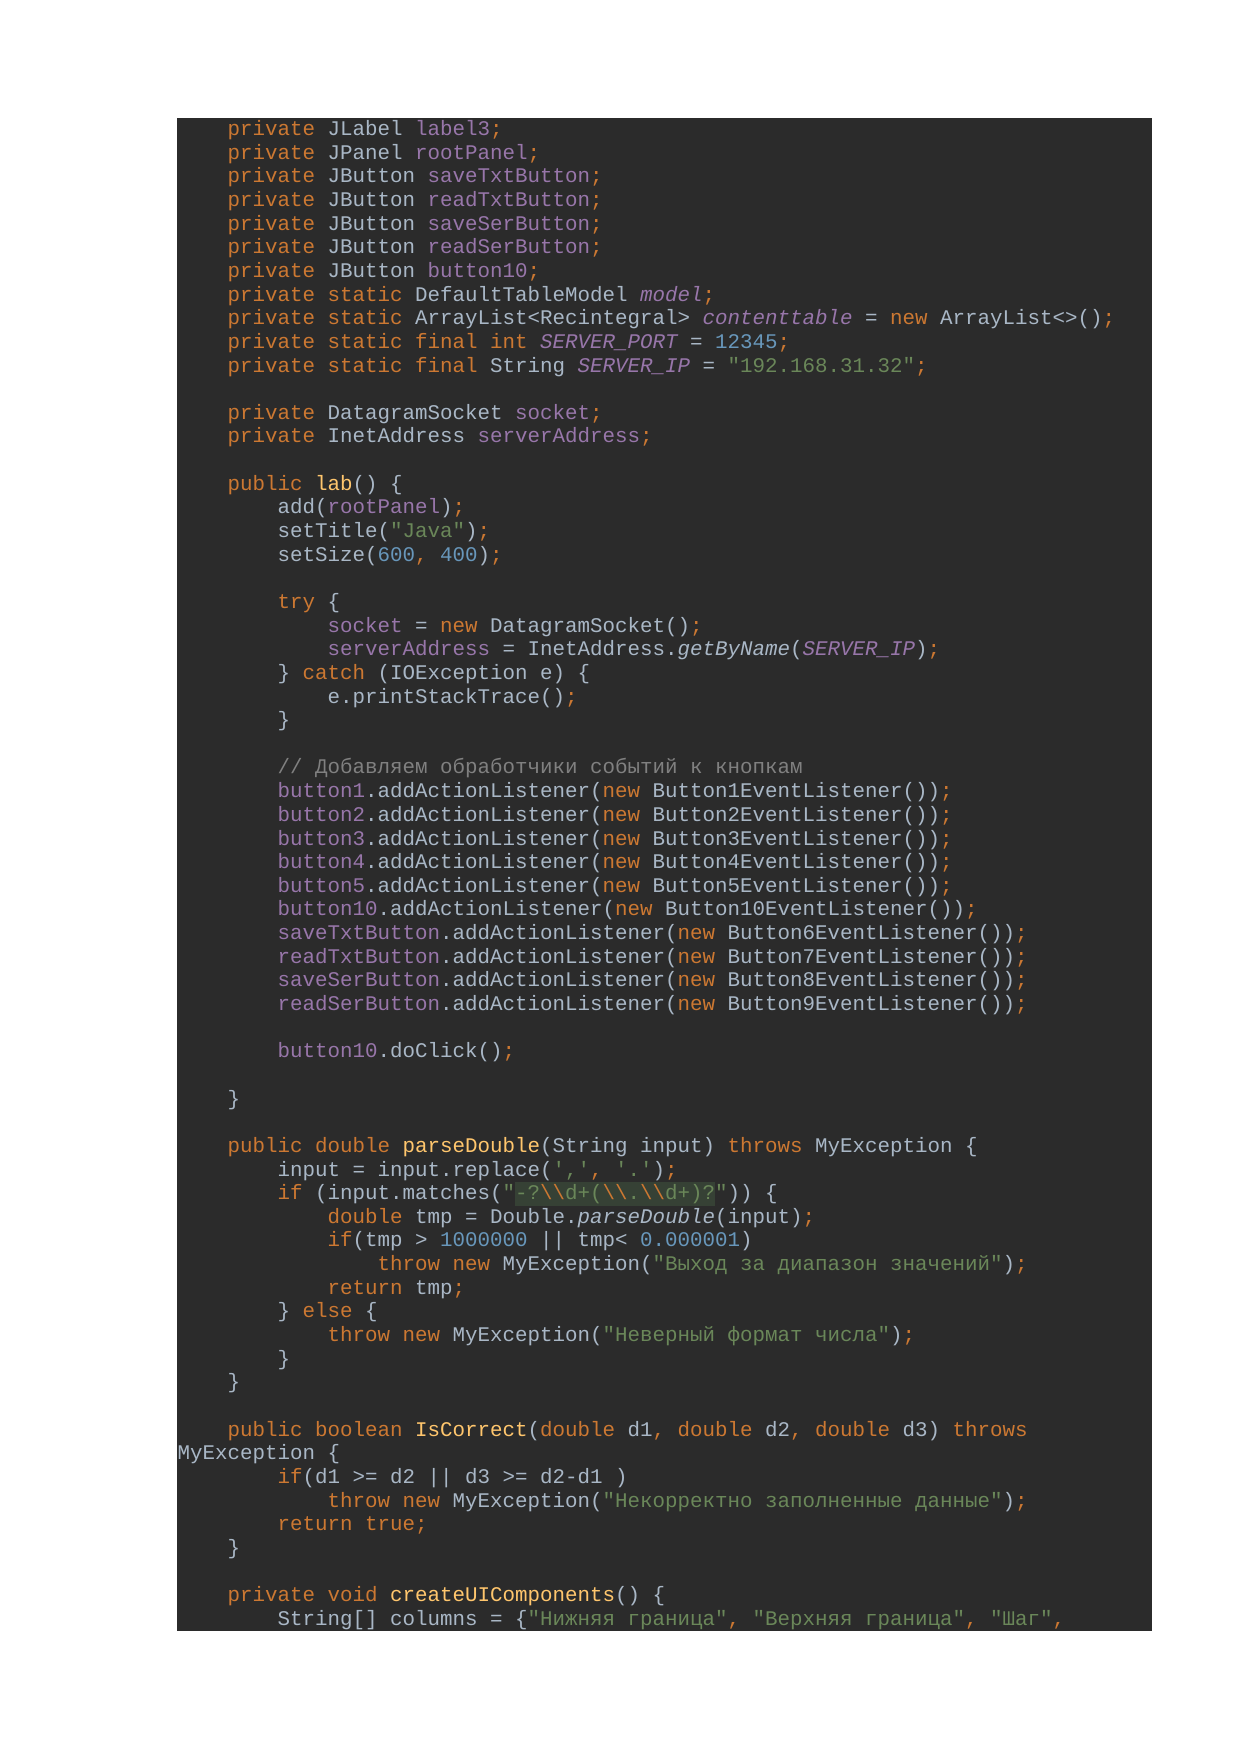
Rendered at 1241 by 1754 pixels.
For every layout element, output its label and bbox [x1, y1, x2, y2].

text [177, 118, 1152, 1631]
